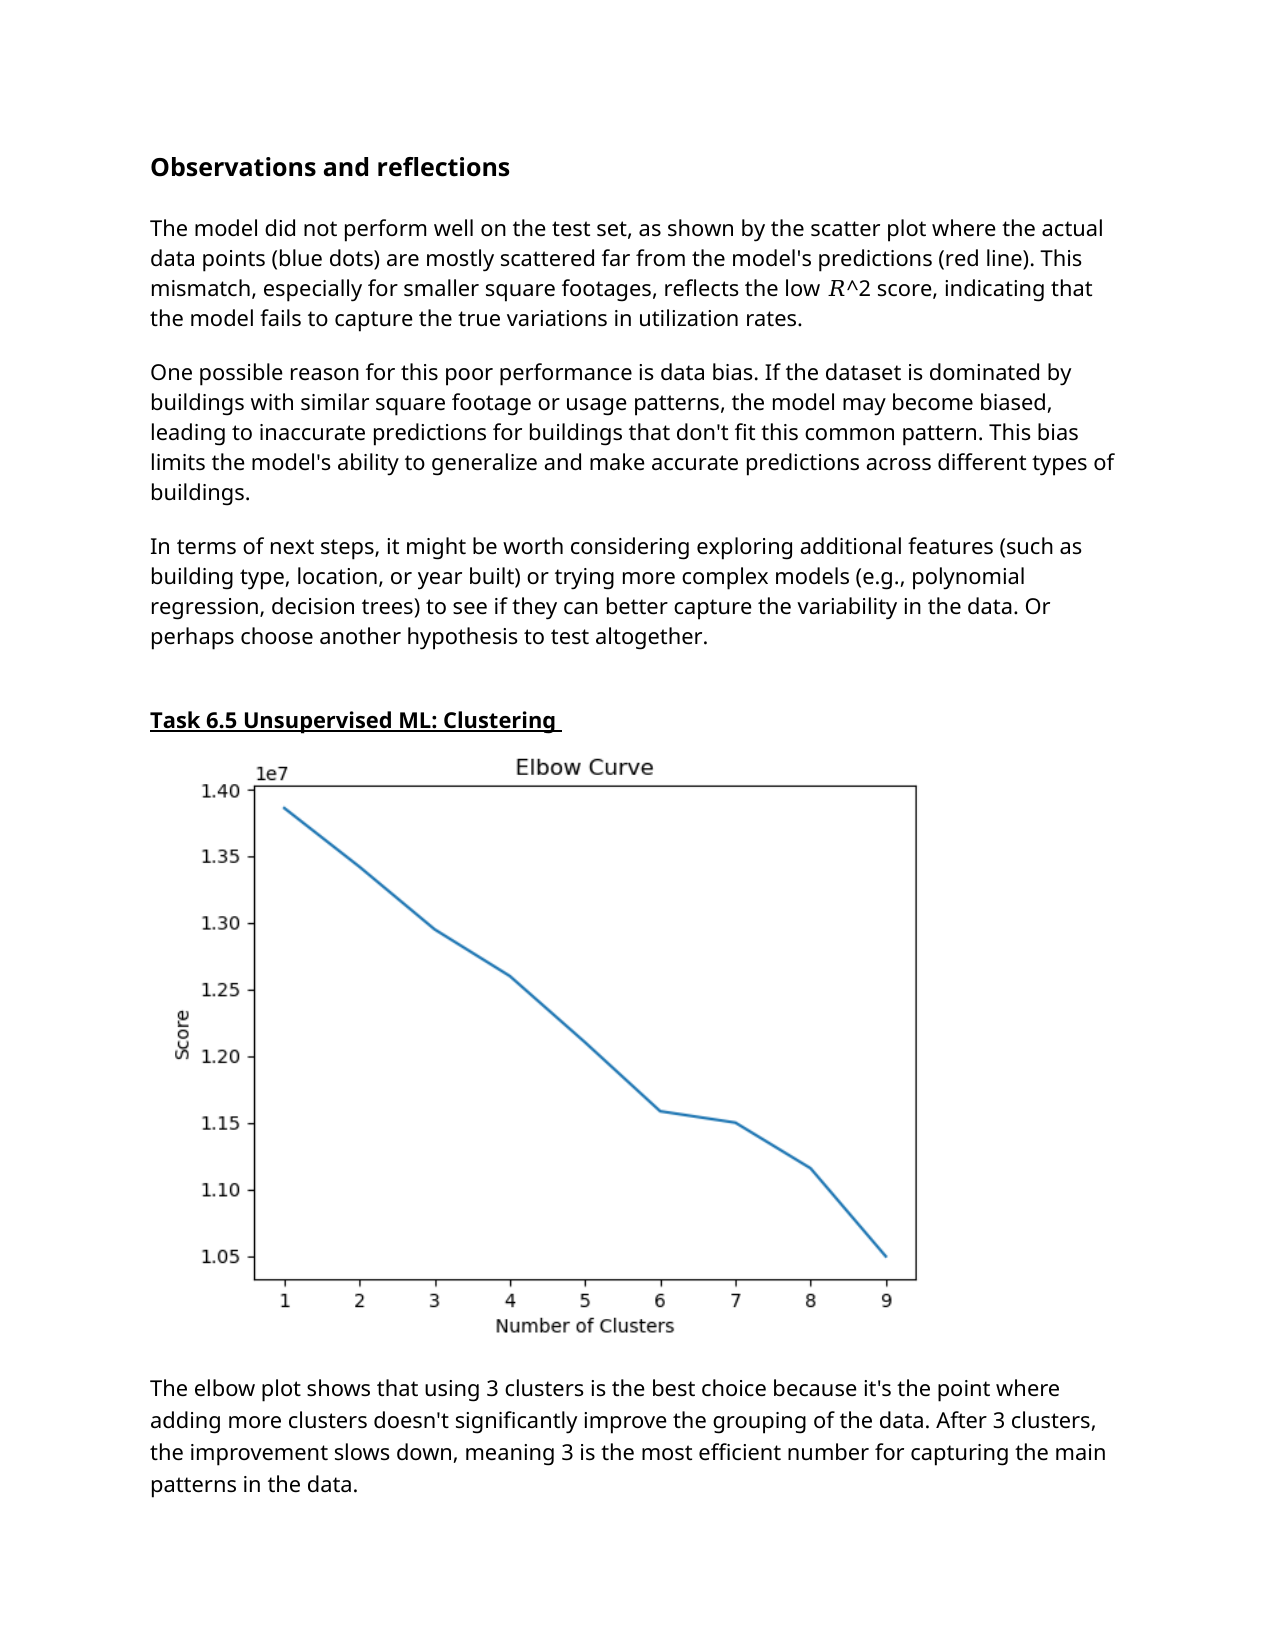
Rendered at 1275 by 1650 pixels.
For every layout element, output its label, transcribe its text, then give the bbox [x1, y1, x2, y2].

text Task 6.5 Unsupervised ML: Clustering [150, 705, 1125, 735]
text One possible reason for this poor performance is data bias. If the dataset is dominated by buildings with similar square footage or usage patterns, the model may become biased, leading to inaccurate predictions for buildings that don't fit this common pattern. This bias limits the model's ability to generalize and make accurate predictions across different types of buildings. [150, 357, 1125, 506]
text In terms of next steps, it might be worth considering exploring additional features (such as building type, location, or year built) or trying more complex models (e.g., polynomial regression, decision trees) to see if they can better capture the variability in the data. Or perhaps choose another hypothesis to test altogether. [150, 531, 1125, 651]
text The elbow plot shows that using 3 clusters is the best choice because it's the point where adding more clusters doesn't significantly improve the grouping of the data. After 3 clusters, the improvement slows down, meaning 3 is the most efficient number for capturing the main patterns in the data. [150, 1373, 1125, 1499]
text The model did not perform well on the test set, as shown by the scatter plot where the actual data points (blue dots) are mostly scattered far from the model's predictions (red line). This mismatch, especially for smaller square footages, reflects the low 𝑅^2 score, indicating that the model fails to capture the true variations in utilization rates. [150, 213, 1125, 332]
picture [150, 747, 989, 1354]
text Observations and reflections [150, 150, 1125, 184]
